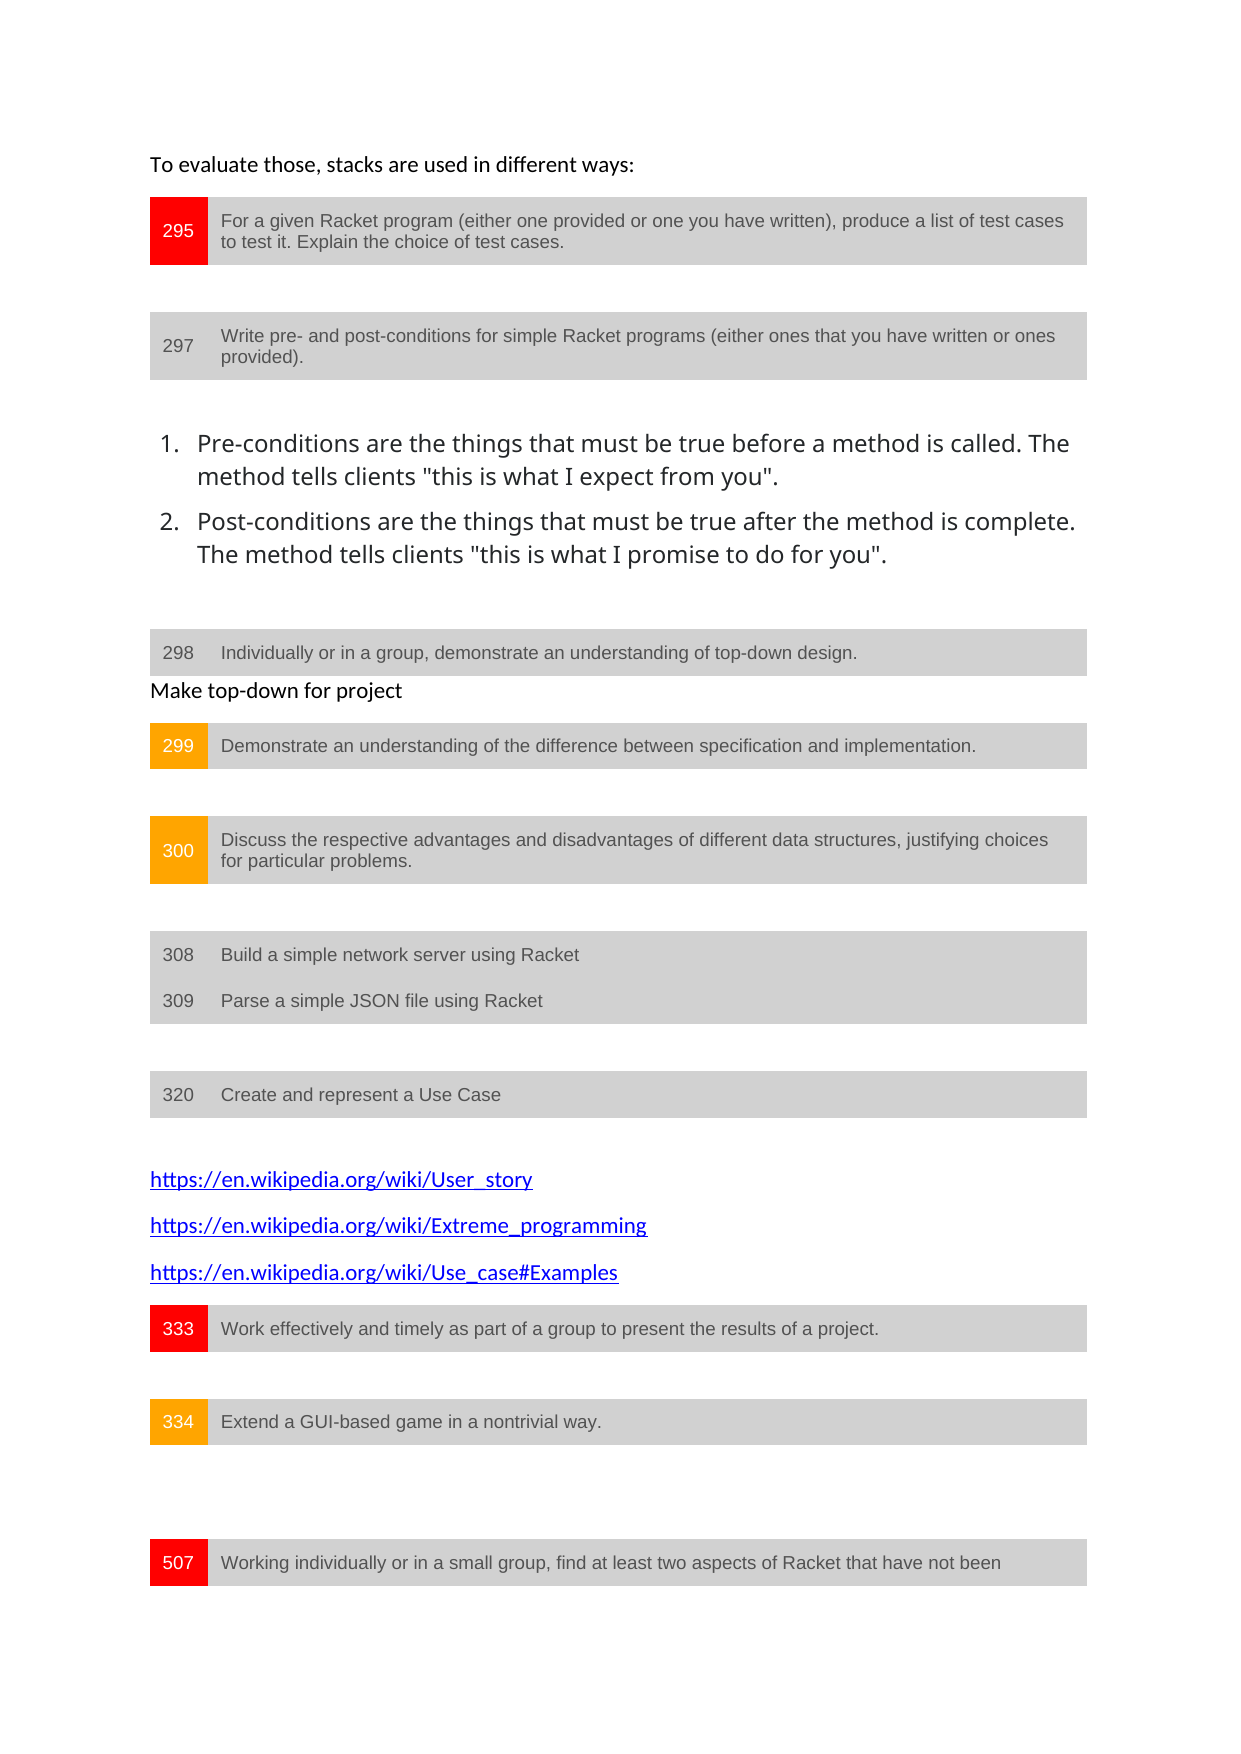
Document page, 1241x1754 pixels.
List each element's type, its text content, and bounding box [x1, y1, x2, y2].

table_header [208, 1539, 1087, 1586]
text https://en.wikipedia.org/wiki/User_story [150, 1165, 1090, 1193]
table_header 333 [150, 1305, 208, 1352]
table_header For a given Racket program (either one provided or one you have written), produce a list of test cases to test it. Explain the choice of test cases. [208, 197, 1087, 265]
table_header 298 [150, 629, 208, 676]
text https://en.wikipedia.org/wiki/Extreme_programming [150, 1212, 1090, 1239]
table_header 295 [150, 197, 208, 265]
list Post-conditions are the things that must be true after the method is complete. The method tells clients "this is what I promise to do for you". [159, 505, 1090, 570]
list Pre-conditions are the things that must be true before a method is called. The method tells clients "this is what I expect from you". [159, 427, 1090, 492]
table_header Write pre- and post-conditions for simple Racket programs (either ones that you have written or ones provided). [208, 312, 1087, 380]
table_header 300 [150, 816, 208, 884]
table_header 334 [150, 1399, 208, 1445]
table_header Build a simple network server using Racket [208, 931, 1087, 978]
text https://en.wikipedia.org/wiki/Use_case#Examples [150, 1258, 1090, 1286]
table_header Individually or in a group, demonstrate an understanding of top-down design. [208, 629, 1087, 676]
table_header 507 [150, 1539, 208, 1586]
text Make top-down for project [150, 676, 1090, 704]
table_header Work effectively and timely as part of a group to present the results of a project. [208, 1305, 1087, 1352]
table_header 297 [150, 312, 208, 380]
table_header Demonstrate an understanding of the difference between specification and implementation. [208, 723, 1087, 769]
table_header Create and represent a Use Case [208, 1071, 1087, 1118]
table_header Extend a GUI-based game in a nontrivial way. [208, 1399, 1087, 1445]
text To evaluate those, stacks are used in different ways: [150, 150, 1090, 178]
table_header 308 [150, 931, 208, 978]
table_header 320 [150, 1071, 208, 1118]
table_cell Parse a simple JSON file using Racket [208, 978, 1087, 1024]
table_cell 309 [150, 978, 208, 1024]
table_header Discuss the respective advantages and disadvantages of different data structures, justifying choices for particular problems. [208, 816, 1087, 884]
table_header 299 [150, 723, 208, 769]
